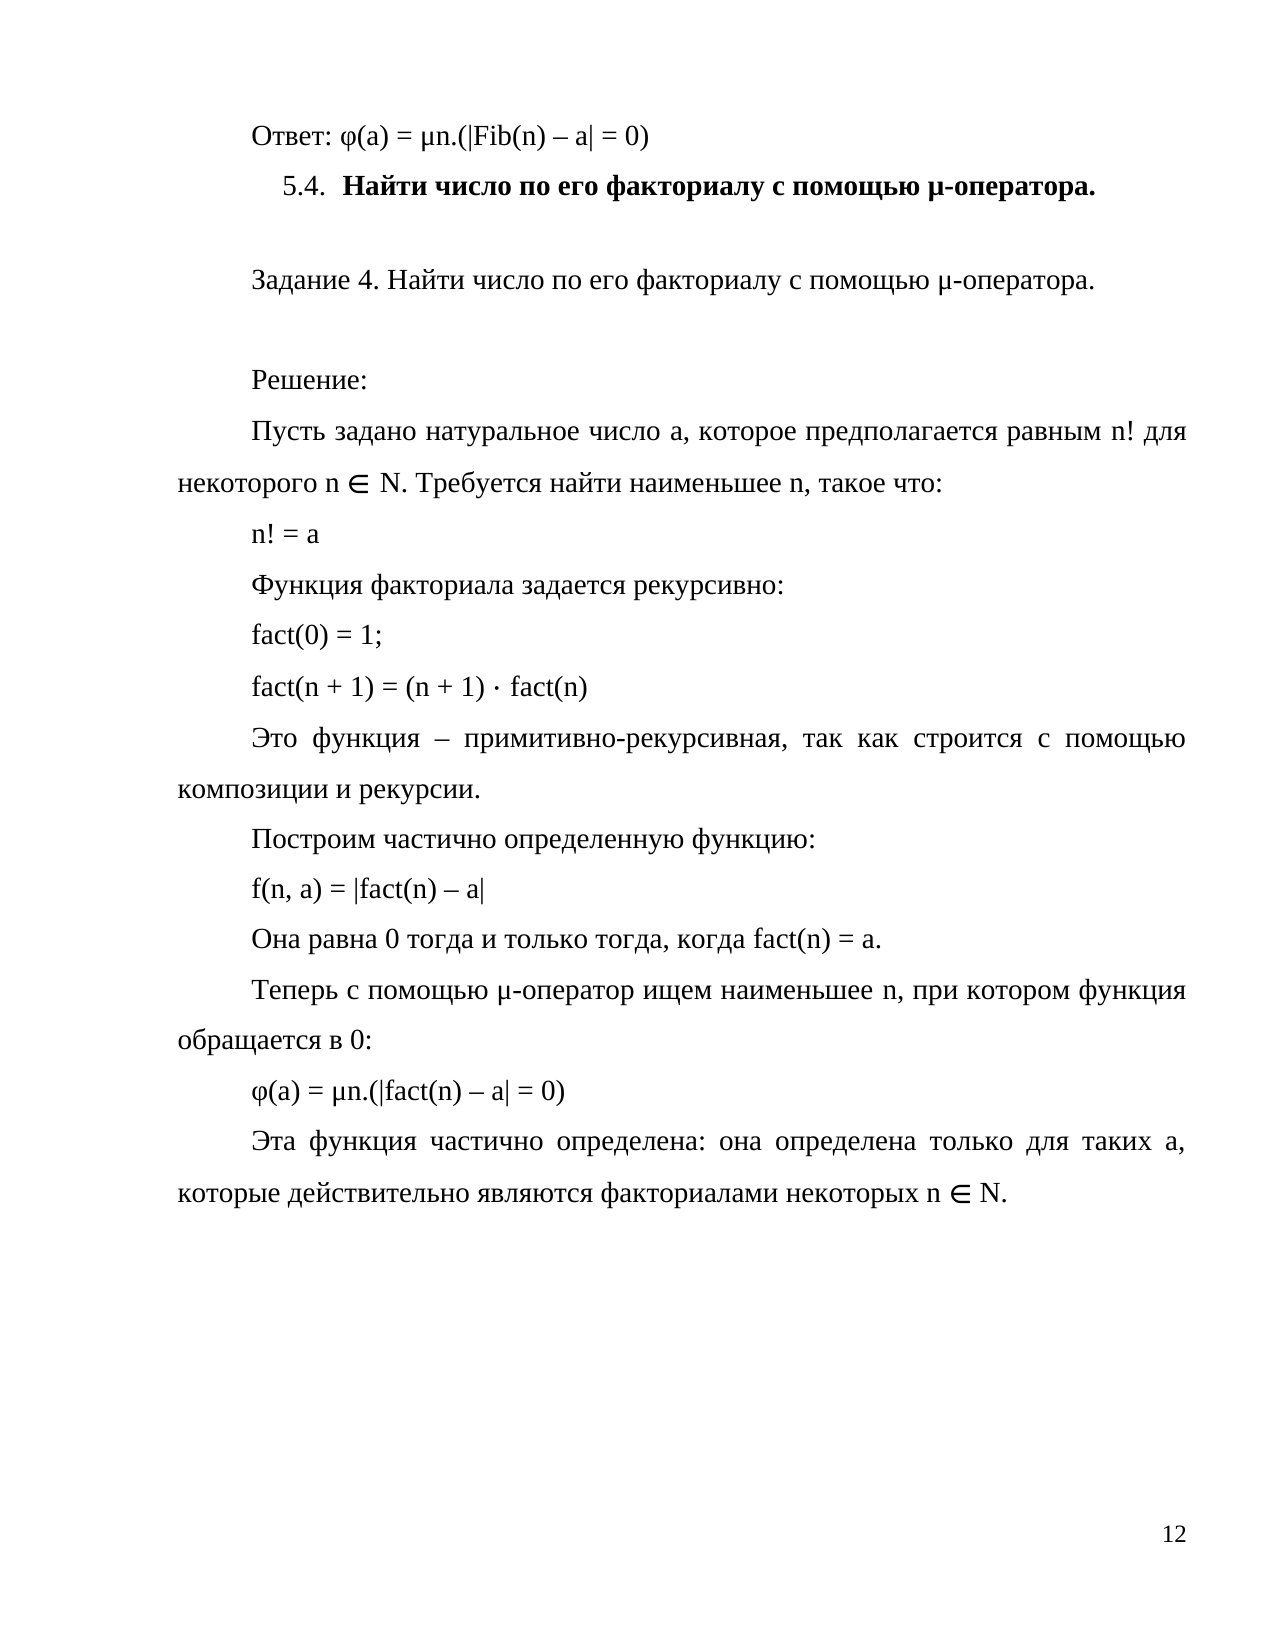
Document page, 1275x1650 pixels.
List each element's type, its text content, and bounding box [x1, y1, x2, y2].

text f(n, a) = |fact(n) – a| [177, 871, 1186, 905]
text Решение: [177, 362, 1186, 396]
text φ(a) = μn.(|fact(n) – a| = 0) [177, 1073, 1186, 1106]
text Эта функция частично определена: она определена только для таких a, которые действительно являются факториалами некоторых n ∈ N. [177, 1123, 1186, 1209]
text Это функция – примитивно-рекурсивная, так как строится с помощью композиции и рекурсии. [177, 720, 1186, 804]
text Функция факториала задается рекурсивно: [177, 567, 1186, 601]
text Ответ: φ(a) = μn.(|Fib(n) – a| = 0) [177, 118, 1186, 152]
text Теперь с помощью μ-оператор ищем наименьшее n, при котором функция обращается в 0: [177, 972, 1186, 1056]
subtitle Найти число по его факториалу с помощью μ-оператора. [177, 168, 1186, 202]
text Пусть задано натуральное число a, которое предполагается равным n! для некоторого n ∈ N. Требуется найти наименьшее n, такое что: [177, 413, 1186, 499]
text fact(n + 1) = (n + 1) ⋅ fact(n) [177, 668, 1186, 703]
text Она равна 0 тогда и только тогда, когда fact(n) = a. [177, 922, 1186, 955]
text fact(0) = 1; [177, 617, 1186, 651]
text n! = a [177, 517, 1186, 550]
text Построим частично определенную функцию: [177, 821, 1186, 854]
text Задание 4. Найти число по его факториалу с помощью μ-оператора. [177, 262, 1186, 295]
